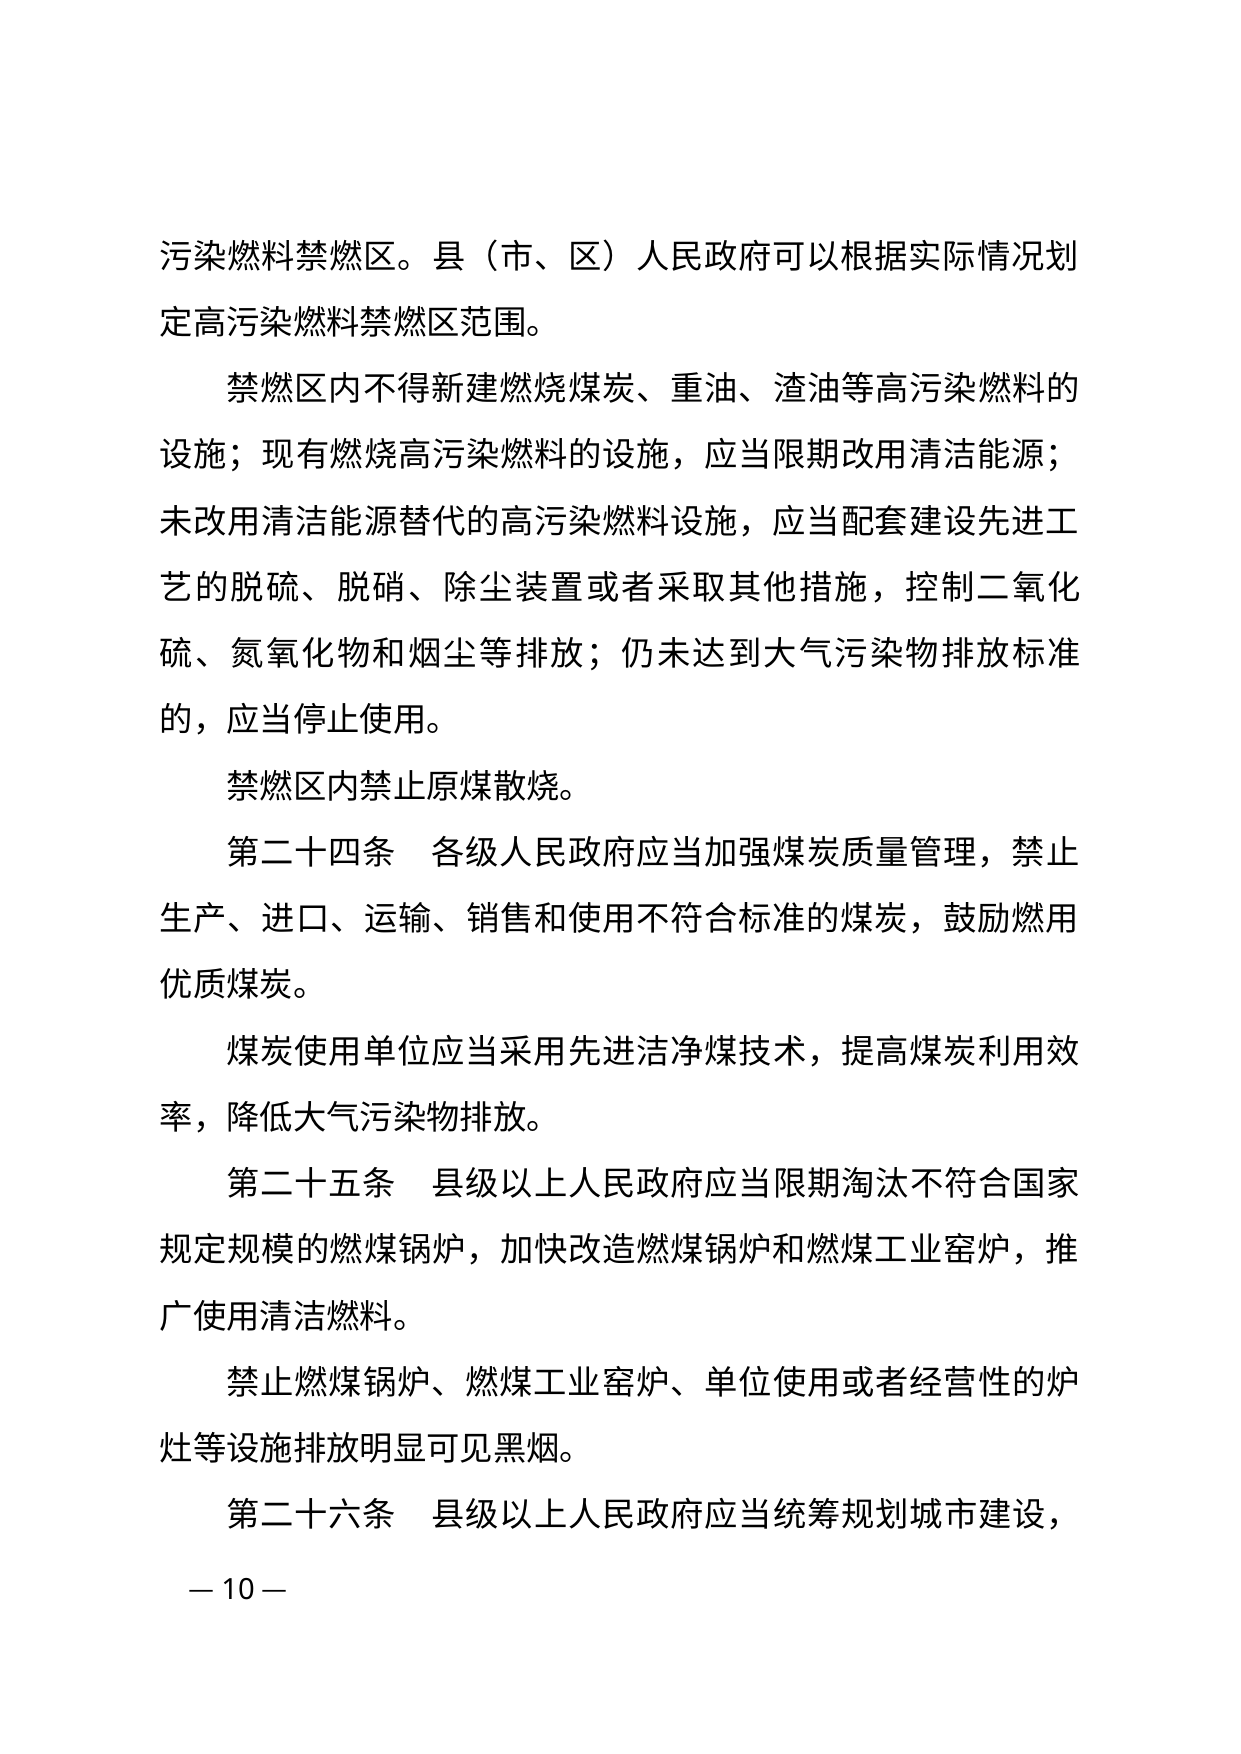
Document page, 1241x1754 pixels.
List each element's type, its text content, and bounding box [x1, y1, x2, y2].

text 禁燃区内不得新建燃烧煤炭、重油、渣油等高污染燃料的设施；现有燃烧高污染燃料的设施，应当限期改用清洁能源；未改用清洁能源替代的高污染燃料设施，应当配套建设先进工艺的脱硫、脱硝、除尘装置或者采取其他措施，控制二氧化硫、氮氧化物和烟尘等排放；仍未达到大气污染物排放标准的，应当停止使用。 [159, 353, 1081, 750]
text 禁止燃煤锅炉、燃煤工业窑炉、单位使用或者经营性的炉灶等设施排放明显可见黑烟。 [159, 1347, 1081, 1479]
text 禁燃区内禁止原煤散烧。 [159, 750, 1081, 817]
text 煤炭使用单位应当采用先进洁净煤技术，提高煤炭利用效率，降低大气污染物排放。 [159, 1015, 1081, 1148]
text 第二十四条 各级人民政府应当加强煤炭质量管理，禁止生产、进口、运输、销售和使用不符合标准的煤炭，鼓励燃用优质煤炭。 [159, 817, 1081, 1015]
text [159, 220, 1081, 353]
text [159, 1479, 1081, 1545]
text 第二十五条 县级以上人民政府应当限期淘汰不符合国家规定规模的燃煤锅炉，加快改造燃煤锅炉和燃煤工业窑炉，推广使用清洁燃料。 [159, 1148, 1081, 1347]
